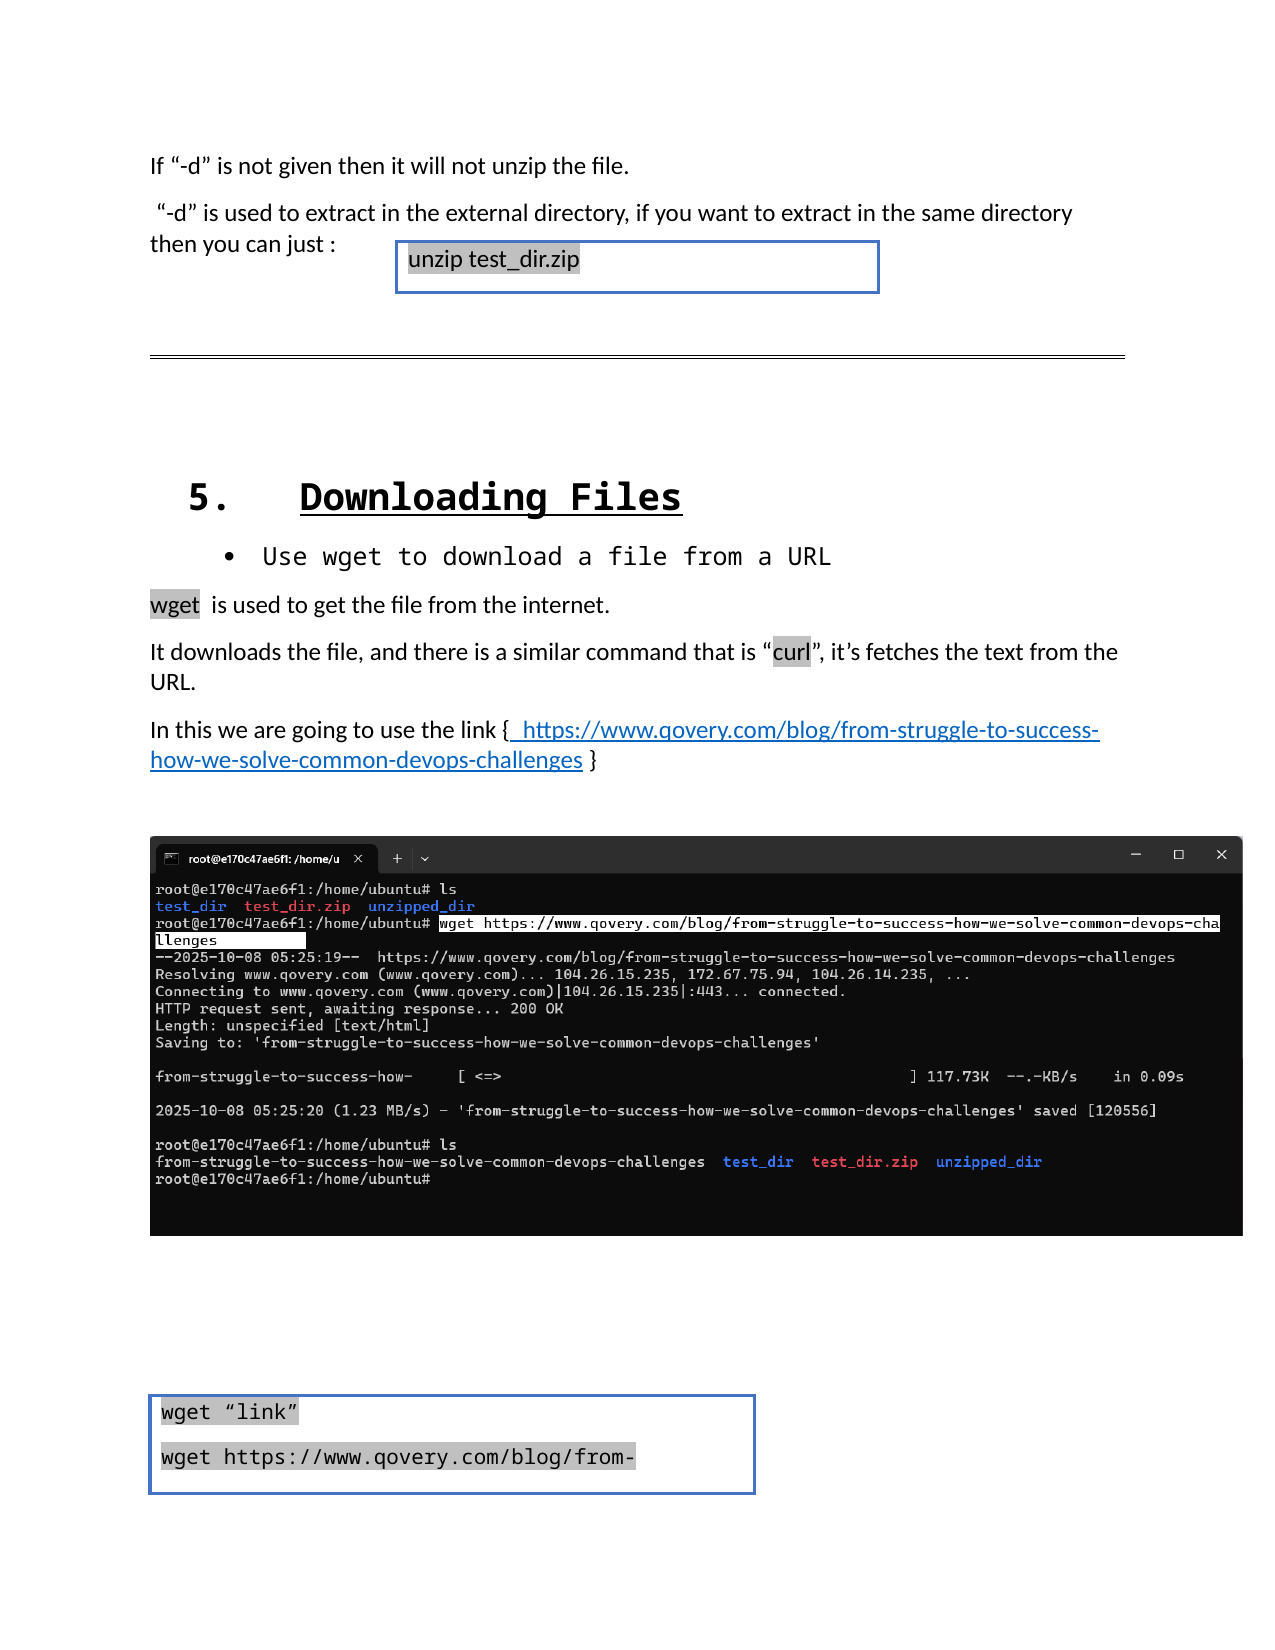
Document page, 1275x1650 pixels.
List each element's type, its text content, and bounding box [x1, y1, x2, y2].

list Use wget to download a file from a URL [225, 538, 1125, 572]
text wget is used to get the file from the internet. [200, 589, 1125, 619]
text “-d” is used to extract in the external directory, if you want to extract in the same directory then you can just : [150, 197, 1125, 258]
text In this we are going to use the link { https://www.qovery.com/blog/from-struggle-to-success-how-we-solve-common-devops-challenges } [150, 714, 1125, 775]
picture [150, 836, 1243, 1236]
table_header unzip test_dir.zip [398, 243, 877, 291]
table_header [152, 1397, 753, 1492]
text It downloads the file, and there is a similar command that is “curl”, it’s fetches the text from the URL. [150, 636, 1125, 697]
list Downloading Files [187, 470, 1125, 521]
text If “-d” is not given then it will not unzip the file. [150, 150, 1125, 181]
